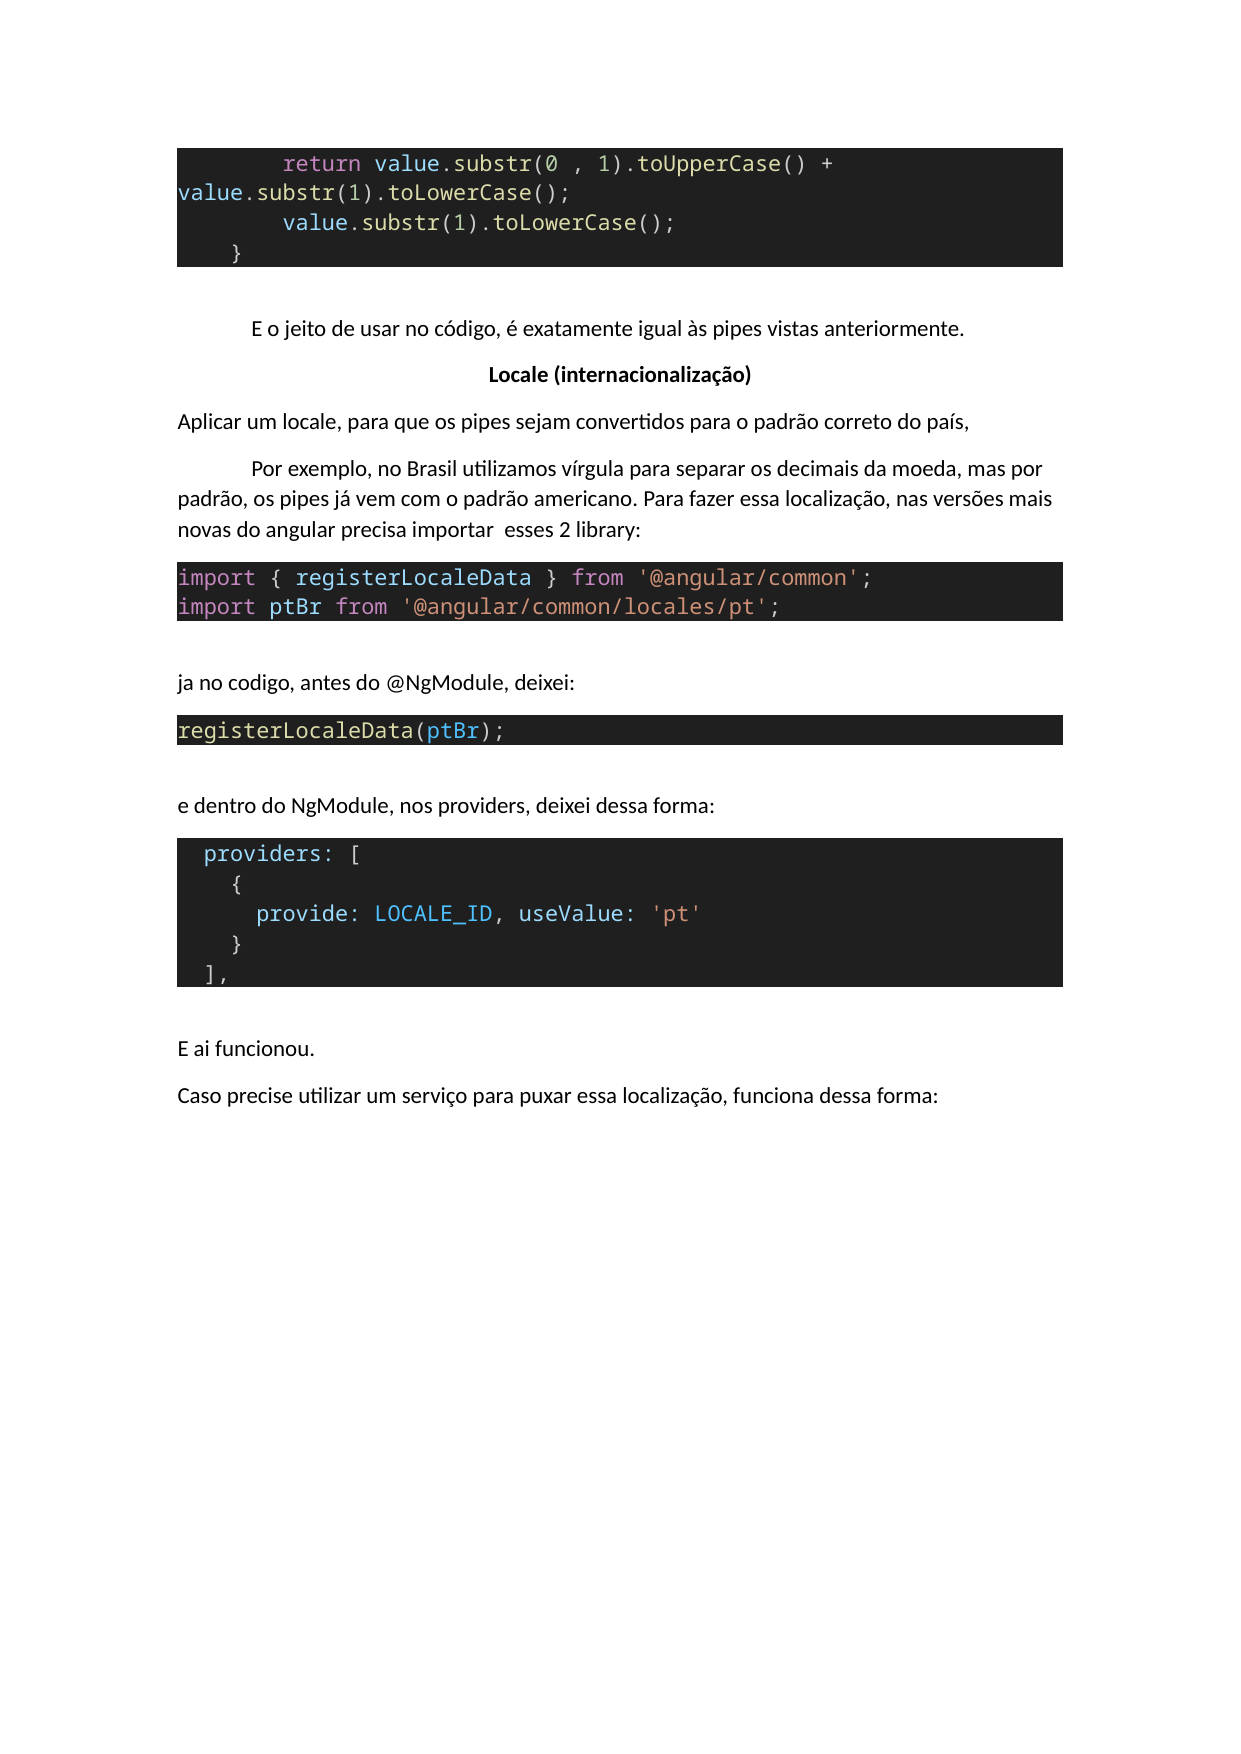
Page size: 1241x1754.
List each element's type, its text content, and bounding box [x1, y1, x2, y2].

text registerLocaleData(ptBr); [177, 715, 1063, 745]
text provide: LOCALE_ID, useValue: 'pt' [177, 898, 1063, 928]
text providers: [ [177, 838, 1063, 868]
text Aplicar um locale, para que os pipes sejam convertidos para o padrão correto do país, [177, 407, 1063, 435]
text E ai funcionou. [177, 1034, 1063, 1062]
text { [177, 868, 1063, 898]
text e dentro do NgModule, nos providers, deixei dessa forma: [177, 792, 1063, 819]
text Caso precise utilizar um serviço para puxar essa localização, funciona dessa forma: [177, 1081, 1063, 1109]
text } [177, 928, 1063, 958]
text Por exemplo, no Brasil utilizamos vírgula para separar os decimais da moeda, mas por padrão, os pipes já vem com o padrão americano. Para fazer essa localização, nas versões mais novas do angular precisa importar esses 2 library: [177, 454, 1063, 543]
text value.substr(1).toLowerCase(); [177, 207, 1063, 237]
text Locale (internacionalização) [177, 361, 1063, 388]
text E o jeito de usar no código, é exatamente igual às pipes vistas anteriormente. [177, 314, 1063, 342]
text ja no codigo, antes do @NgModule, deixei: [177, 668, 1063, 696]
text return value.substr(0 , 1).toUpperCase() + value.substr(1).toLowerCase(); [177, 148, 1063, 207]
text ], [177, 958, 1063, 987]
text import ptBr from '@angular/common/locales/pt'; [177, 591, 1063, 621]
text } [177, 237, 1063, 267]
text import { registerLocaleData } from '@angular/common'; [177, 562, 1063, 591]
